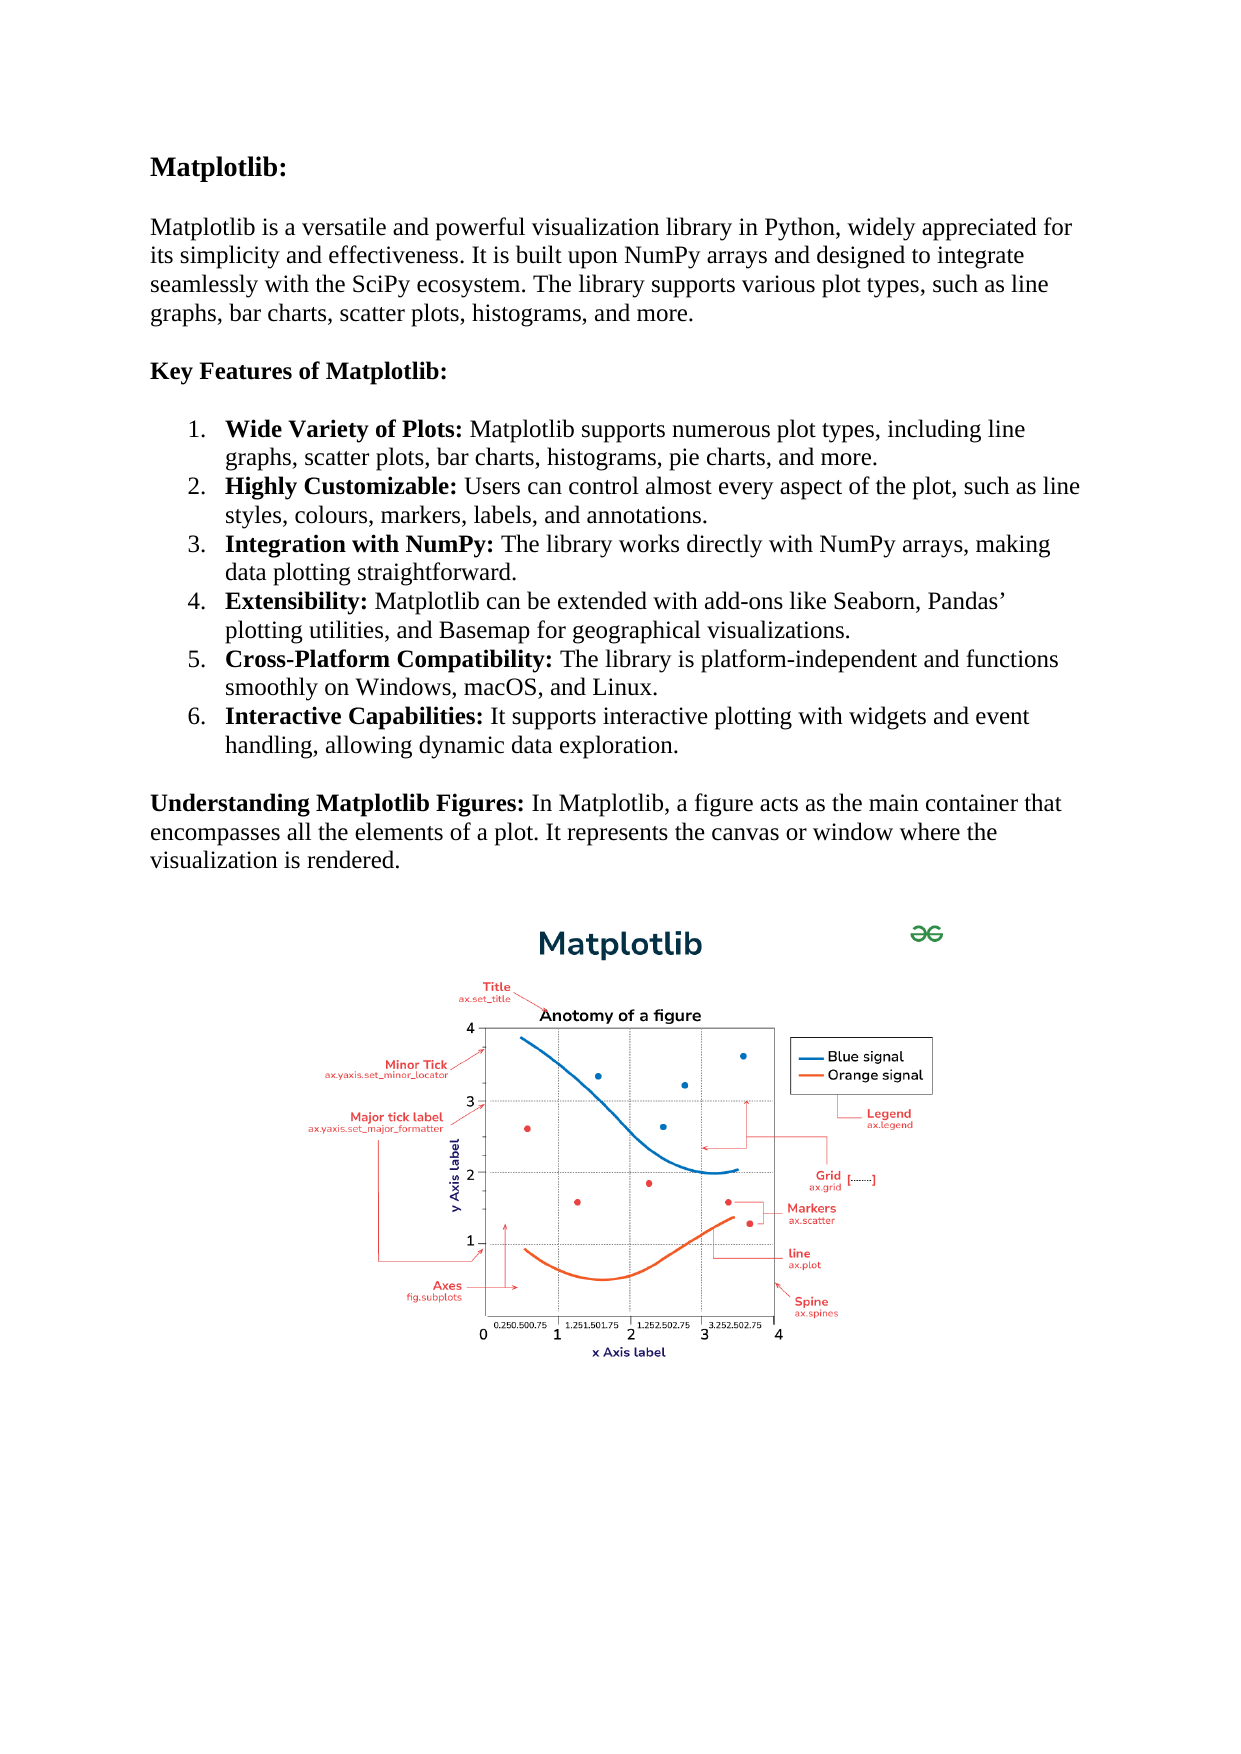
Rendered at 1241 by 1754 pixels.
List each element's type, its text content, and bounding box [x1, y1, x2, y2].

picture [282, 909, 959, 1393]
text Key Features of Matplotlib: [150, 356, 1090, 384]
text Understanding Matplotlib Figures: In Matplotlib, a figure acts as the main container that encompasses all the elements of a plot. It represents the canvas or window where the visualization is rendered. [150, 788, 1090, 874]
list Interactive Capabilities: It supports interactive plotting with widgets and event handling, allowing dynamic data exploration. [187, 701, 1090, 759]
text Matplotlib is a versatile and powerful visualization library in Python, widely appreciated for its simplicity and effectiveness. It is built upon NumPy arrays and designed to integrate seamlessly with the SciPy ecosystem. The library supports various plot types, such as line graphs, bar charts, scatter plots, histograms, and more. [150, 212, 1090, 327]
text Matplotlib: [150, 150, 1090, 182]
list Cross-Platform Compatibility: The library is platform-independent and functions smoothly on Windows, macOS, and Linux. [187, 644, 1090, 701]
list Highly Customizable: Users can control almost every aspect of the plot, such as line styles, colours, markers, labels, and annotations. [187, 471, 1090, 529]
list Extensibility: Matplotlib can be extended with add-ons like Seaborn, Pandas’ plotting utilities, and Basemap for geographical visualizations. [187, 586, 1090, 644]
list Wide Variety of Plots: Matplotlib supports numerous plot types, including line graphs, scatter plots, bar charts, histograms, pie charts, and more. [187, 414, 1090, 471]
list Integration with NumPy: The library works directly with NumPy arrays, making data plotting straightforward. [187, 529, 1090, 586]
